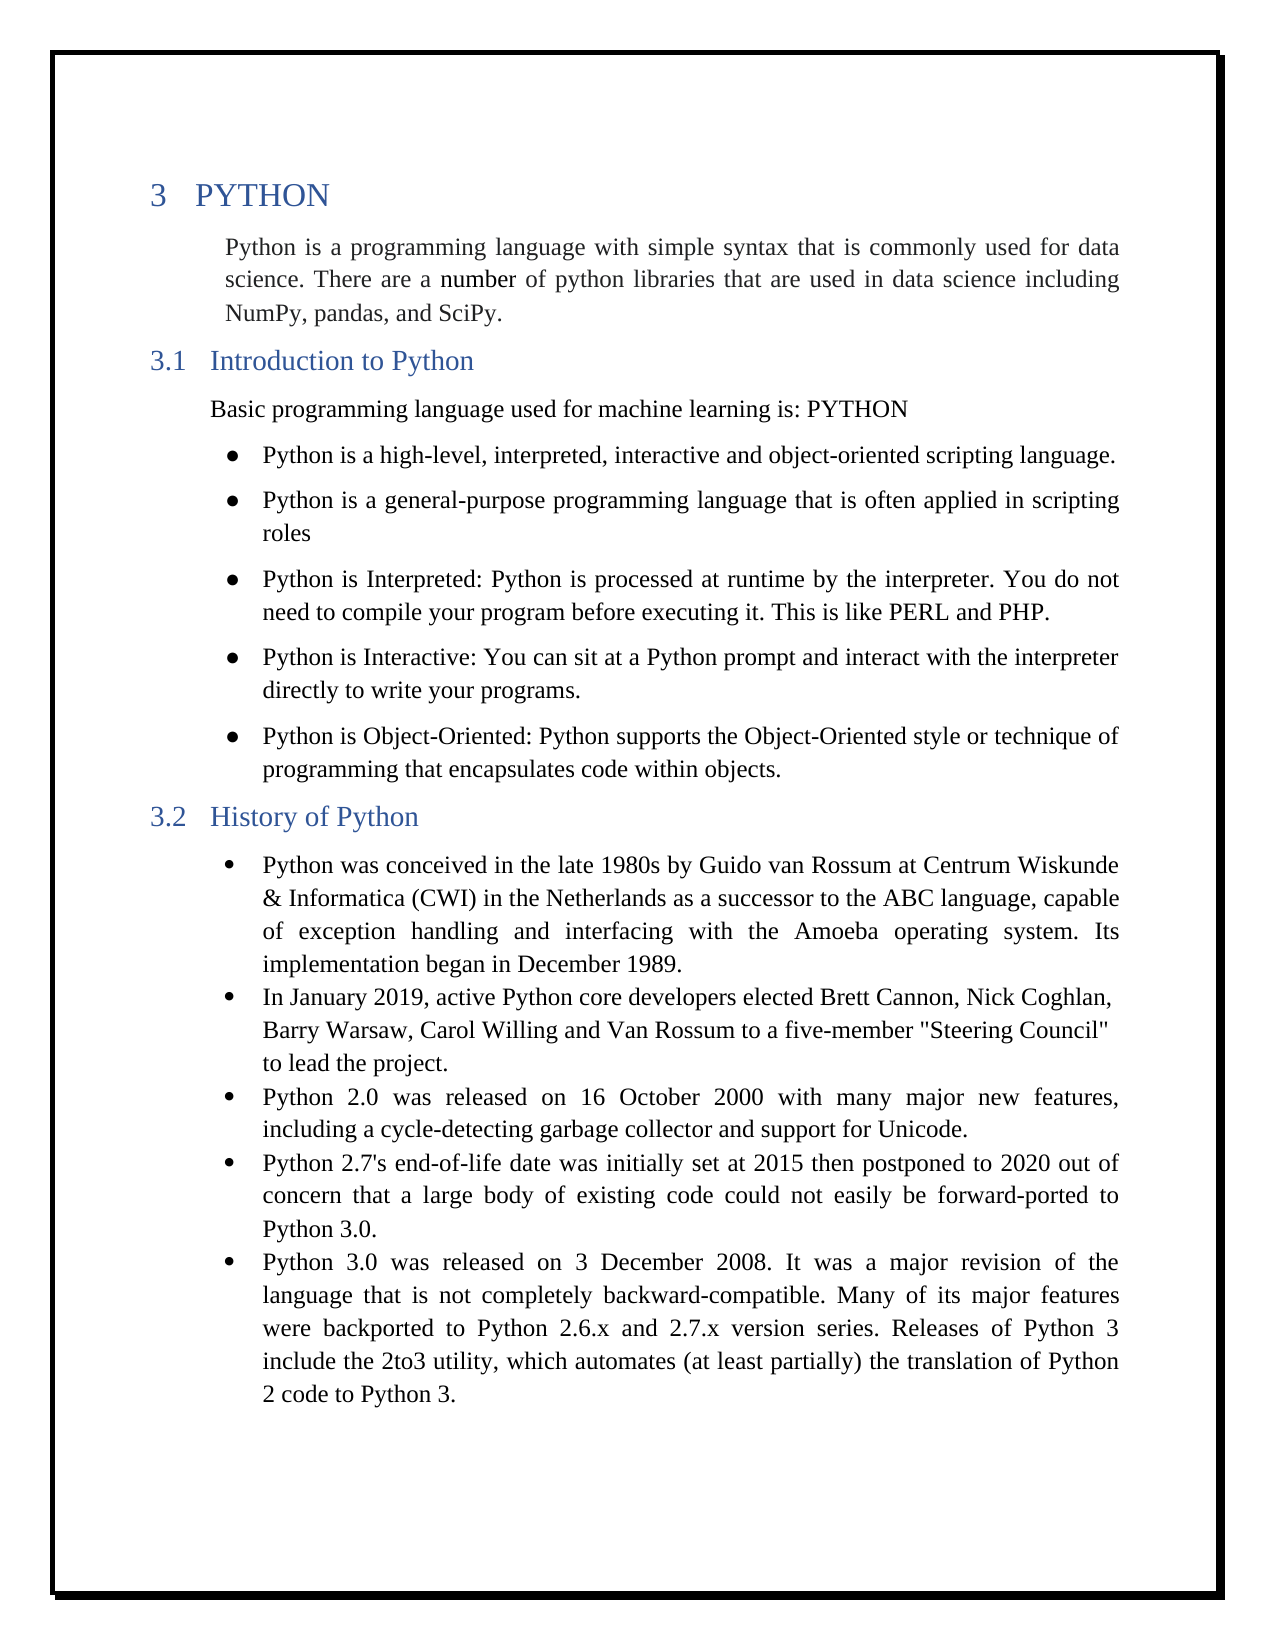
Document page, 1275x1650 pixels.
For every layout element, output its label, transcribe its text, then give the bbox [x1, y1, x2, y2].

text Basic programming language used for machine learning is: PYTHON [150, 394, 1120, 423]
list Python is Interpreted: Python is processed at runtime by the interpreter. You do not need to compile your program before executing it. This is like PERL and PHP. [225, 564, 1120, 626]
list Python 2.7's end-of-life date was initially set at 2015 then postponed to 2020 out of concern that a large body of existing code could not easily be forward-ported to Python 3.0. [225, 1148, 1120, 1242]
list Python is a high-level, interpreted, interactive and object-oriented scripting language. [225, 440, 1120, 468]
subtitle Introduction to Python [150, 343, 1120, 377]
list Python is Object-Oriented: Python supports the Object-Oriented style or technique of programming that encapsulates code within objects. [225, 721, 1120, 783]
list In January 2019, active Python core developers elected Brett Cannon, Nick Coghlan, Barry Warsaw, Carol Willing and Van Rossum to a five-member "Steering Council" to lead the project. [225, 982, 1120, 1077]
list Python was conceived in the late 1980s by Guido van Rossum at Centrum Wiskunde & Informatica (CWI) in the Netherlands as a successor to the ABC language, capable of exception handling and interfacing with the Amoeba operating system. Its implementation began in December 1989. [225, 850, 1120, 978]
subtitle History of Python [150, 799, 1120, 833]
subtitle PYTHON [150, 175, 1120, 213]
list Python is a general-purpose programming language that is often applied in scripting roles [225, 485, 1120, 547]
list Python is Interactive: You can sit at a Python prompt and interact with the interpreter directly to write your programs. [225, 642, 1120, 704]
list Python 2.0 was released on 16 October 2000 with many major new features, including a cycle-detecting garbage collector and support for Unicode. [225, 1082, 1120, 1143]
text Python is a programming language with simple syntax that is commonly used for data science. There are a number of python libraries that are used in data science including NumPy, pandas, and SciPy. [225, 260, 1120, 326]
list Python 3.0 was released on 3 December 2008. It was a major revision of the language that is not completely backward-compatible. Many of its major features were backported to Python 2.6.x and 2.7.x version series. Releases of Python 3 include the 2to3 utility, which automates (at least partially) the translation of Python 2 code to Python 3. [225, 1247, 1120, 1407]
